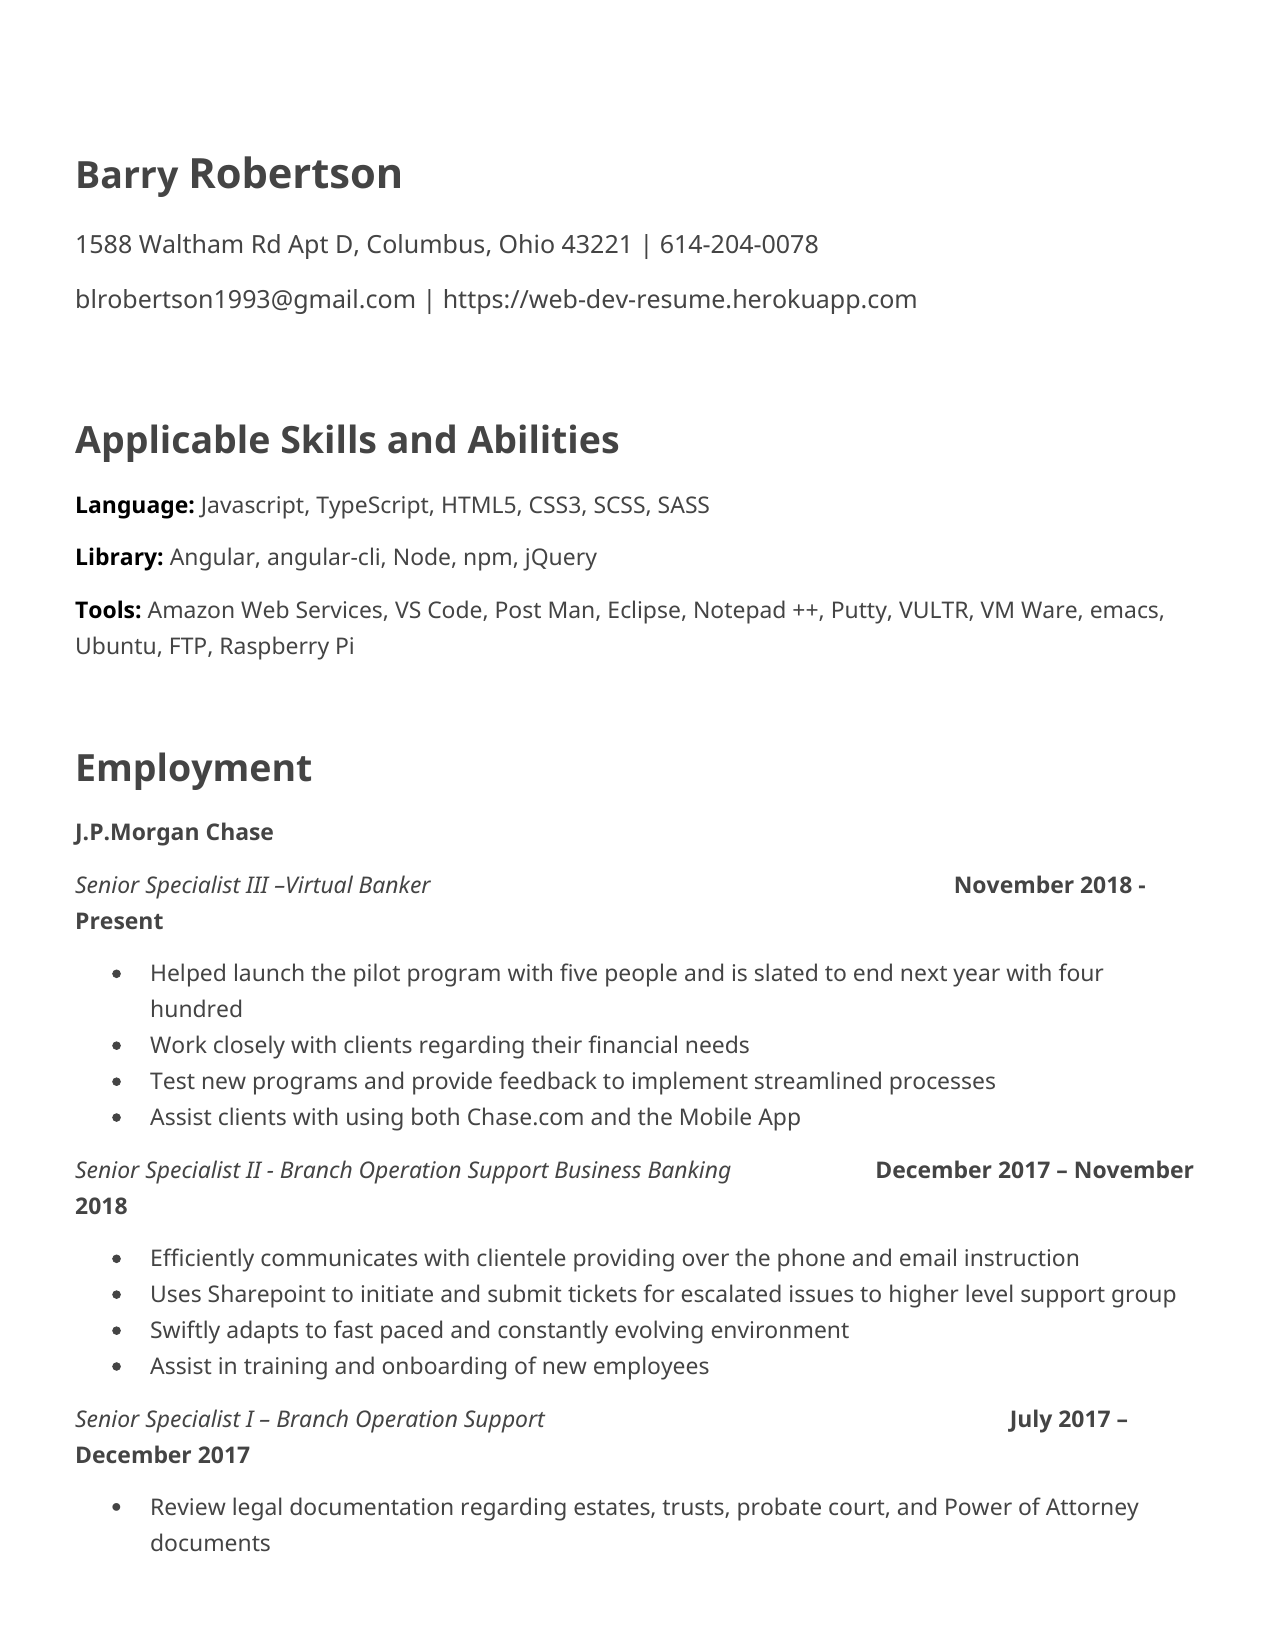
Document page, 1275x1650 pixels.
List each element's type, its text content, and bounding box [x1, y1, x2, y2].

list Helped launch the pilot program with five people and is slated to end next year with four hundred [112, 957, 1200, 1024]
text Employment [75, 741, 1200, 792]
text Senior Specialist I – Branch Operation Support July 2017 – December 2017 [75, 1403, 1200, 1470]
list Swiftly adapts to fast paced and constantly evolving environment [112, 1314, 1200, 1345]
text blrobertson1993@gmail.com | https://web-dev-resume.herokuapp.com [75, 282, 1200, 316]
text Senior Specialist II - Branch Operation Support Business Banking December 2017 – November 2018 [75, 1154, 1200, 1221]
list Test new programs and provide feedback to implement streamlined processes [112, 1065, 1200, 1096]
list Assist in training and onboarding of new employees [112, 1350, 1200, 1381]
list Assist clients with using both Chase.com and the Mobile App [112, 1101, 1200, 1132]
text 1588 Waltham Rd Apt D, Columbus, Ohio 43221 | 614-204-0078 [75, 226, 1200, 260]
text Library: Angular, angular-cli, Node, npm, jQuery [75, 541, 1200, 572]
text Language: Javascript, TypeScript, HTML5, CSS3, SCSS, SASS [75, 488, 1200, 520]
list Uses Sharepoint to initiate and submit tickets for escalated issues to higher level support group [112, 1278, 1200, 1309]
text J.P.Morgan Chase [75, 816, 1200, 847]
text Applicable Skills and Abilities [75, 413, 1200, 464]
text Tools: Amazon Web Services, VS Code, Post Man, Eclipse, Notepad ++, Putty, VULTR, VM Ware, emacs, Ubuntu, FTP, Raspberry Pi [75, 594, 1200, 661]
list Efficiently communicates with clientele providing over the phone and email instruction [112, 1242, 1200, 1273]
text Barry Robertson [75, 144, 1200, 201]
list Review legal documentation regarding estates, trusts, probate court, and Power of Attorney documents [112, 1491, 1200, 1558]
text Senior Specialist III –Virtual Banker November 2018 - Present [75, 869, 1200, 936]
list Work closely with clients regarding their financial needs [112, 1029, 1200, 1061]
